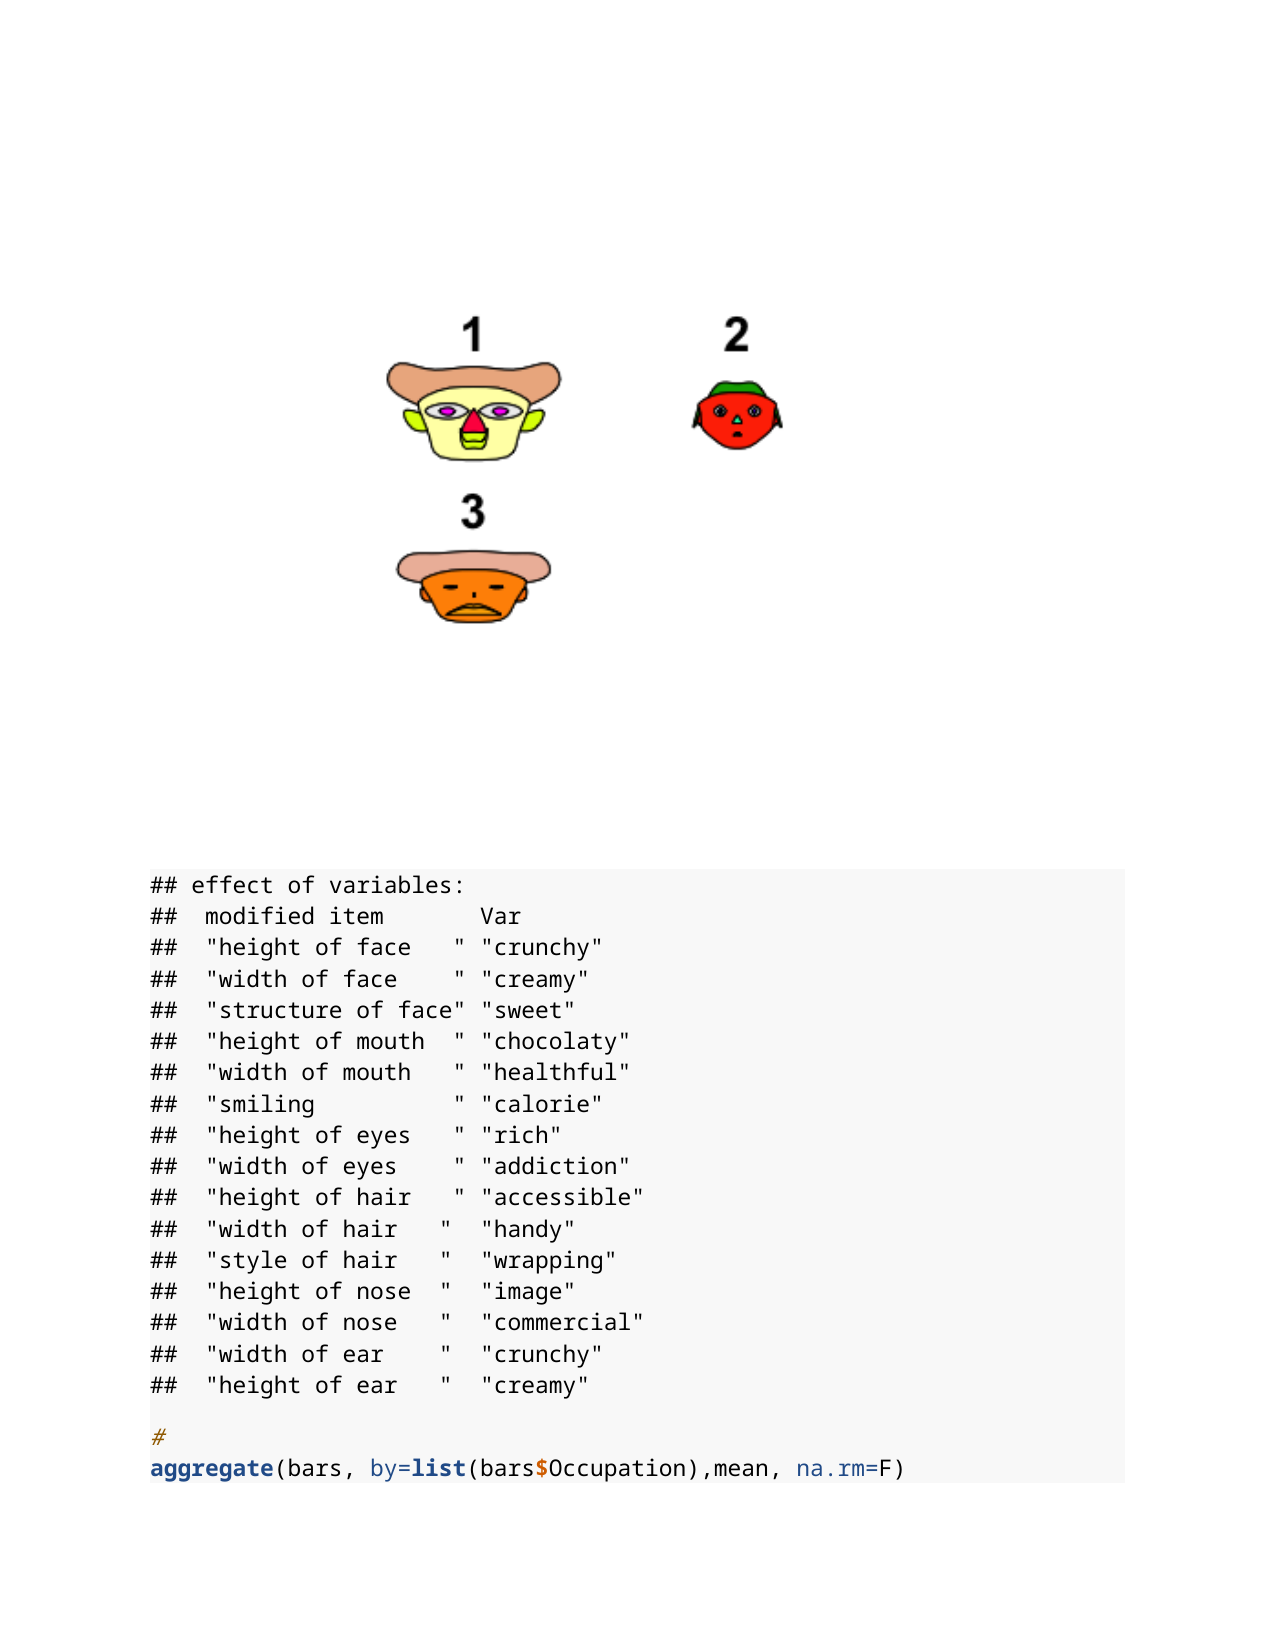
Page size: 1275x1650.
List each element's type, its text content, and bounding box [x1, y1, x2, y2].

text ## effect of variables: ## modified item Var ## "height of face " "crunchy" ## "width of face " "creamy" ## "structure of face" "sweet" ## "height of mouth " "chocolaty" ## "width of mouth " "healthful" ## "smiling " "calorie" ## "height of eyes " "rich" ## "width of eyes " "addiction" ## "height of hair " "accessible" ## "width of hair " "handy" ## "style of hair " "wrapping" ## "height of nose " "image" ## "width of nose " "commercial" ## "width of ear " "crunchy" ## "height of ear " "creamy" [150, 869, 1125, 1400]
text # aggregate(bars, by=list(bars$Occupation),mean, na.rm=F) [164, 1421, 1125, 1483]
picture [168, 150, 1044, 850]
